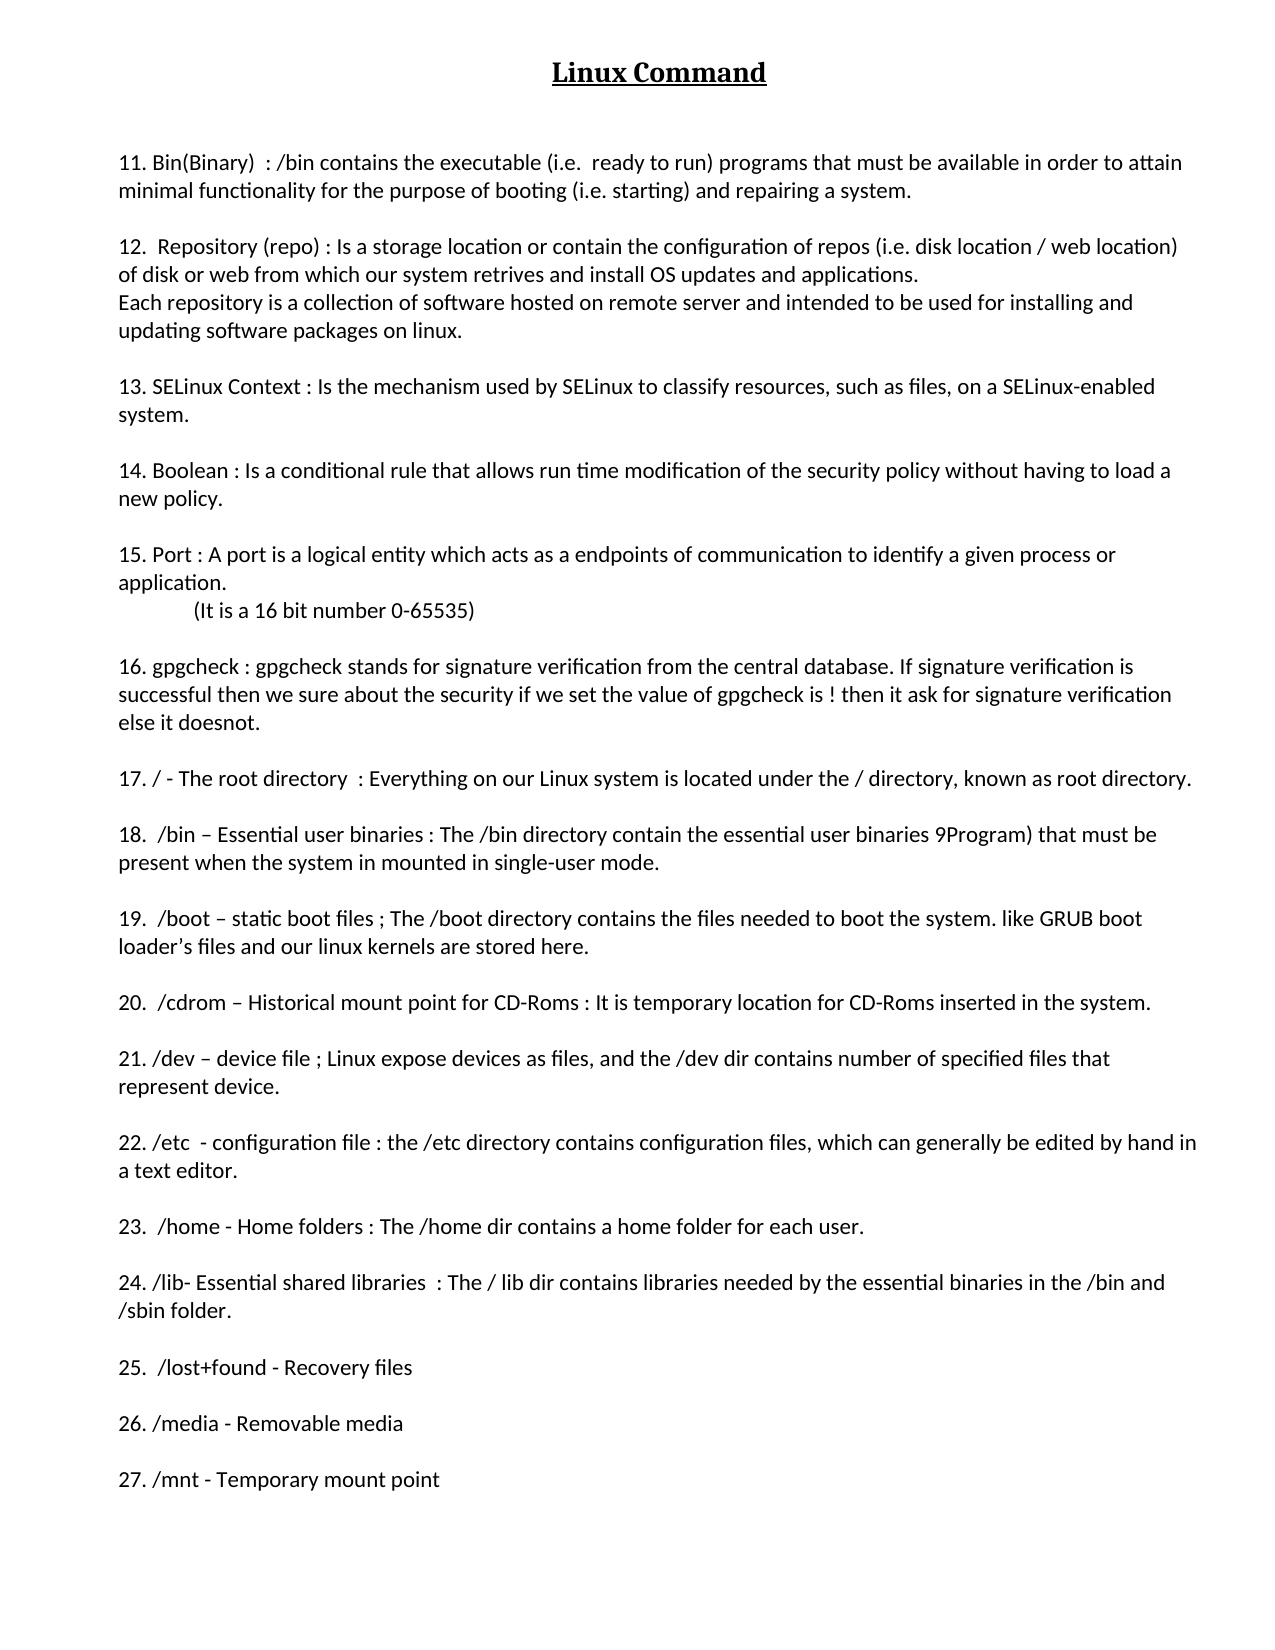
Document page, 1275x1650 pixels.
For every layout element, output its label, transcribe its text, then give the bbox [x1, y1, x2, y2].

text 19. /boot – static boot files ; The /boot directory contains the files needed to boot the system. like GRUB boot loader’s files and our linux kernels are stored here. [118, 904, 1200, 960]
text 16. gpgcheck : gpgcheck stands for signature verification from the central database. If signature verification is successful then we sure about the security if we set the value of gpgcheck is ! then it ask for signature verification else it doesnot. [118, 652, 1200, 736]
text 15. Port : A port is a logical entity which acts as a endpoints of communication to identify a given process or application. [118, 540, 1200, 596]
text 17. / - The root directory : Everything on our Linux system is located under the / directory, known as root directory. [118, 764, 1200, 792]
text 26. /media - Removable media [118, 1409, 1200, 1437]
text 22. /etc - configuration file : the /etc directory contains configuration files, which can generally be edited by hand in a text editor. [118, 1128, 1200, 1184]
text 11. Bin(Binary) : /bin contains the executable (i.e. ready to run) programs that must be available in order to attain minimal functionality for the purpose of booting (i.e. starting) and repairing a system. [118, 148, 1200, 204]
text 25. /lost+found - Recovery files [118, 1353, 1200, 1381]
text 21. /dev – device file ; Linux expose devices as files, and the /dev dir contains number of specified files that represent device. [118, 1044, 1200, 1100]
text 14. Boolean : Is a conditional rule that allows run time modification of the security policy without having to load a new policy. [118, 456, 1200, 512]
text 12. Repository (repo) : Is a storage location or contain the configuration of repos (i.e. disk location / web location) of disk or web from which our system retrives and install OS updates and applications. [118, 232, 1200, 288]
text 18. /bin – Essential user binaries : The /bin directory contain the essential user binaries 9Program) that must be present when the system in mounted in single-user mode. [118, 820, 1200, 876]
text 24. /lib- Essential shared libraries : The / lib dir contains libraries needed by the essential binaries in the /bin and /sbin folder. [118, 1268, 1200, 1324]
text 13. SELinux Context : Is the mechanism used by SELinux to classify resources, such as files, on a SELinux-enabled system. [118, 372, 1200, 428]
text 23. /home - Home folders : The /home dir contains a home folder for each user. [118, 1212, 1200, 1241]
text Each repository is a collection of software hosted on remote server and intended to be used for installing and updating software packages on linux. [118, 288, 1200, 344]
text (It is a 16 bit number 0-65535) [118, 596, 1200, 624]
text 20. /cdrom – Historical mount point for CD-Roms : It is temporary location for CD-Roms inserted in the system. [118, 988, 1200, 1016]
text 27. /mnt - Temporary mount point [118, 1465, 1200, 1493]
